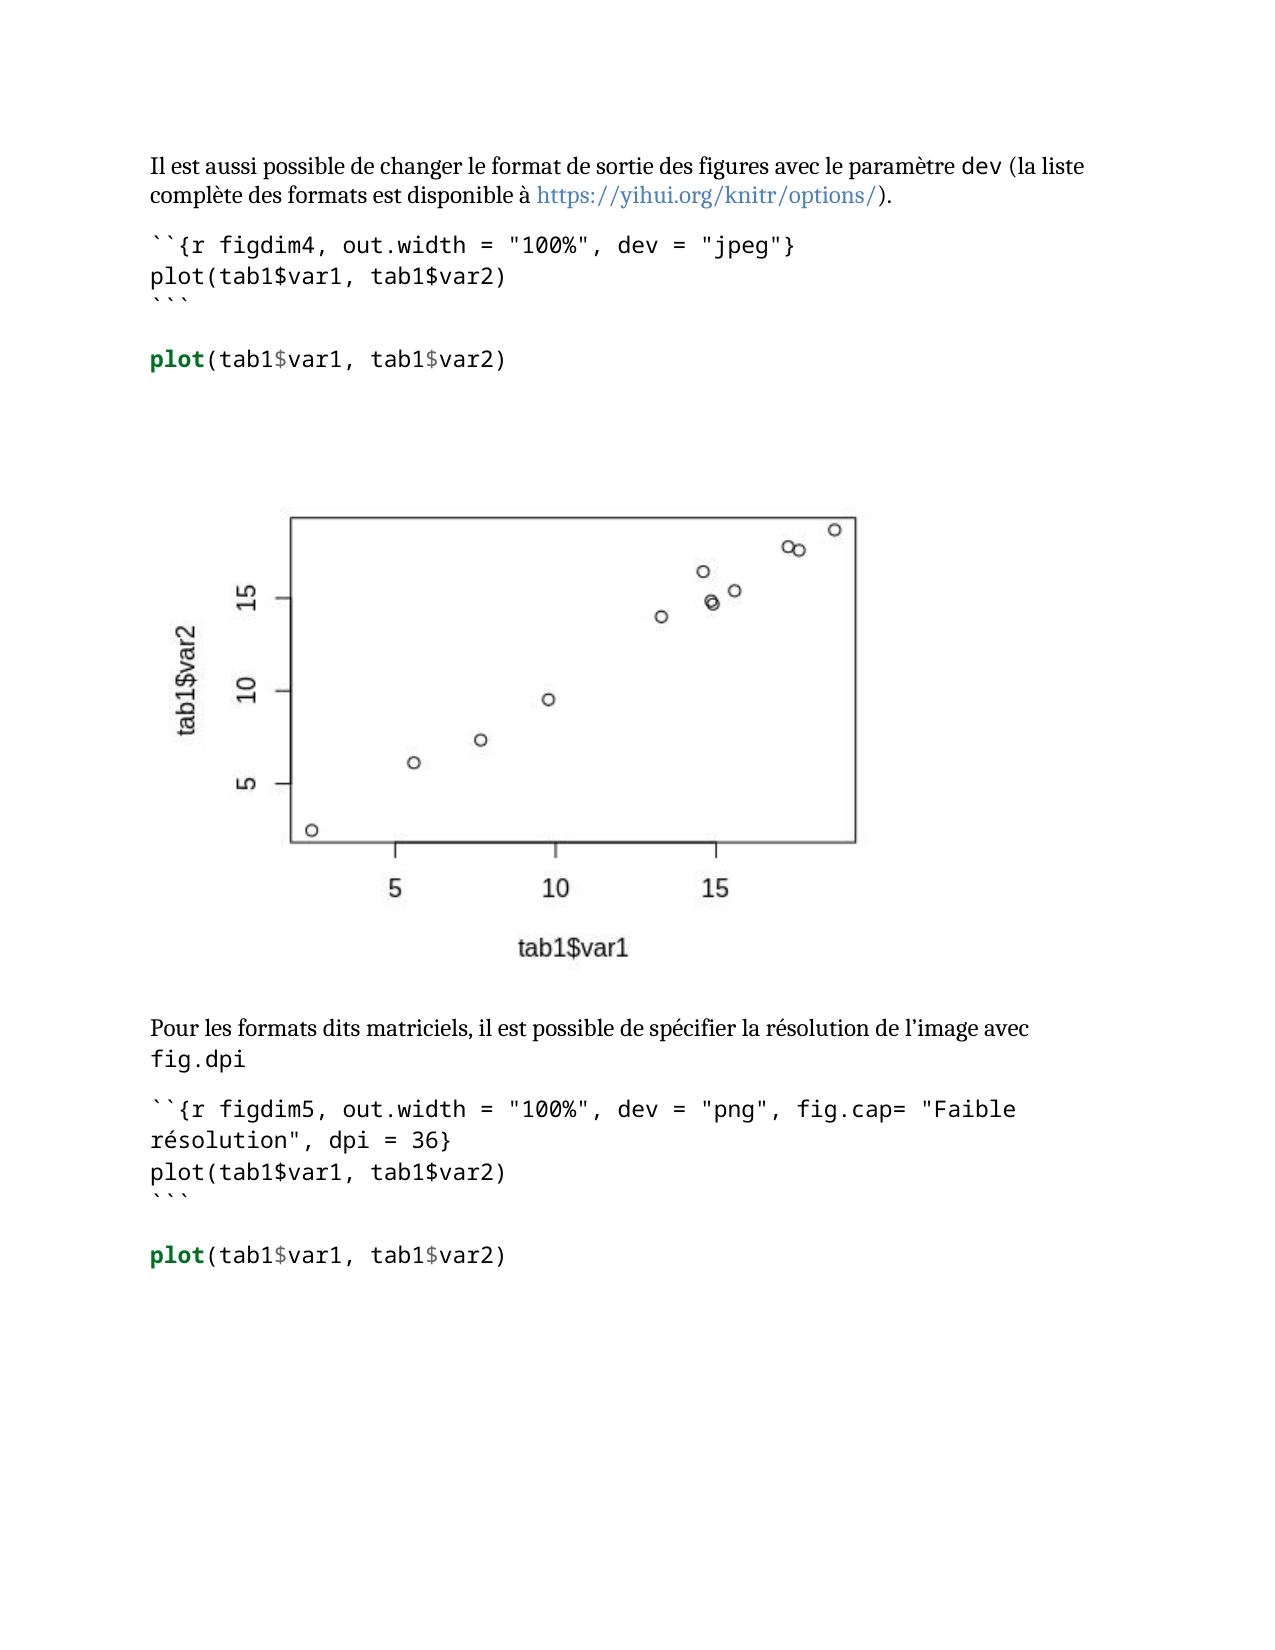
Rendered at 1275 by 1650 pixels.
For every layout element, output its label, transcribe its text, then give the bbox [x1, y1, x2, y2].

text ``{r figdim4, out.width = "100%", dev = "jpeg"} plot(tab1$var1, tab1$var2) ``` [150, 229, 1125, 322]
picture [168, 395, 919, 996]
text Pour les formats dits matriciels, il est possible de spécifier la résolution de l’image avec fig.dpi [150, 1014, 1125, 1074]
text plot(tab1$var1, tab1$var2) [150, 343, 1125, 374]
text ``{r figdim5, out.width = "100%", dev = "png", fig.cap= "Faible résolution", dpi = 36} plot(tab1$var1, tab1$var2) ``` [150, 1093, 1125, 1218]
text Il est aussi possible de changer le format de sortie des figures avec le paramètre dev (la liste complète des formats est disponible à https://yihui.org/knitr/options/). [150, 150, 1125, 210]
text plot(tab1$var1, tab1$var2) [150, 1239, 1125, 1270]
